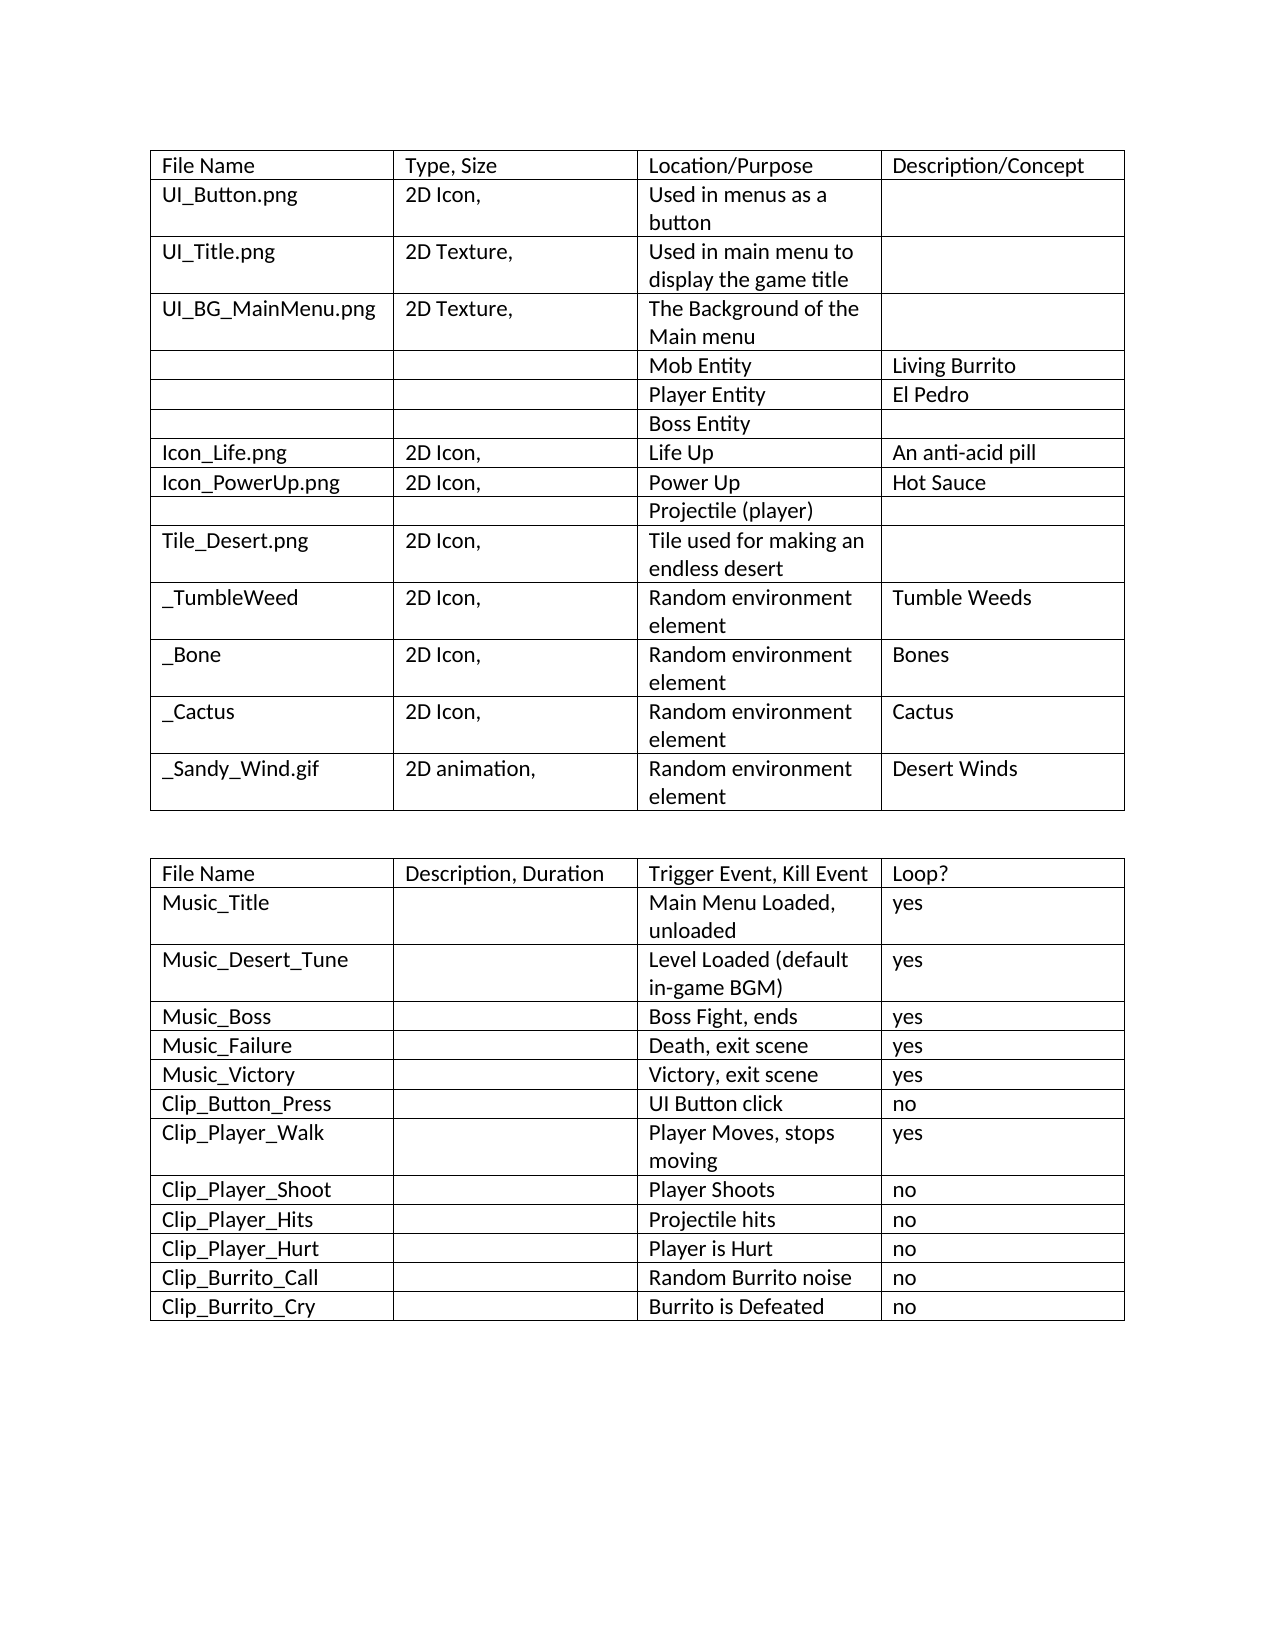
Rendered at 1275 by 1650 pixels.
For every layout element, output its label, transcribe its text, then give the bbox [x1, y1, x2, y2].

table_cell 2D Texture, [394, 294, 637, 350]
table_cell The Background of the Main menu [638, 294, 881, 350]
table_header Description/Concept [882, 151, 1124, 179]
table_cell Random environment element [638, 754, 881, 810]
table_cell [151, 380, 393, 408]
table_cell [882, 526, 1124, 582]
table_cell Projectile hits [638, 1205, 881, 1233]
table_cell Bones [882, 640, 1124, 696]
table_header Loop? [882, 859, 1124, 887]
table_cell no [882, 1234, 1124, 1262]
table_cell [882, 410, 1124, 437]
table_cell Player Entity [638, 380, 881, 408]
table_cell yes [882, 1031, 1124, 1059]
table_cell Burrito is Defeated [638, 1292, 881, 1320]
table_cell Random environment element [638, 640, 881, 696]
table_cell yes [882, 1060, 1124, 1088]
table_cell UI_Title.png [151, 237, 393, 293]
table_cell [882, 497, 1124, 525]
table_cell _Cactus [151, 697, 393, 753]
table_cell Music_Failure [151, 1031, 393, 1059]
table_cell [394, 410, 637, 437]
table_cell Projectile (player) [638, 497, 881, 525]
table_cell [394, 1031, 637, 1059]
table_header File Name [151, 859, 393, 887]
table_cell Clip_Player_Hits [151, 1205, 393, 1233]
table_cell Life Up [638, 439, 881, 467]
table_cell Player Moves, stops moving [638, 1119, 881, 1174]
table_cell [882, 180, 1124, 236]
table_cell UI_Button.png [151, 180, 393, 236]
table_cell [394, 497, 637, 525]
table_cell [394, 1060, 637, 1088]
table_cell [151, 410, 393, 437]
table_cell 2D Icon, [394, 180, 637, 236]
table_cell [882, 294, 1124, 350]
table_cell no [882, 1176, 1124, 1204]
table_cell Clip_Burrito_Cry [151, 1292, 393, 1320]
table_cell Hot Sauce [882, 468, 1124, 496]
table_cell El Pedro [882, 380, 1124, 408]
table_cell Random environment element [638, 697, 881, 753]
table_cell no [882, 1205, 1124, 1233]
table_cell Tile_Desert.png [151, 526, 393, 582]
table_cell Random Burrito noise [638, 1263, 881, 1291]
table_cell Icon_PowerUp.png [151, 468, 393, 496]
table_cell Used in menus as a button [638, 180, 881, 236]
table_cell Living Burrito [882, 351, 1124, 379]
table_cell yes [882, 888, 1124, 944]
table_cell Icon_Life.png [151, 439, 393, 467]
table_cell Clip_Player_Walk [151, 1119, 393, 1174]
table_cell 2D Icon, [394, 439, 637, 467]
table_cell Player is Hurt [638, 1234, 881, 1262]
table_header Trigger Event, Kill Event [638, 859, 881, 887]
table_cell [394, 888, 637, 944]
table_cell Tile used for making an endless desert [638, 526, 881, 582]
table_cell Music_Victory [151, 1060, 393, 1088]
table_header Type, Size [394, 151, 637, 179]
table_cell Boss Fight, ends [638, 1002, 881, 1030]
table_cell [882, 237, 1124, 293]
table_cell 2D Icon, [394, 526, 637, 582]
table_cell 2D animation, [394, 754, 637, 810]
table_cell no [882, 1090, 1124, 1117]
table_cell _TumbleWeed [151, 583, 393, 639]
table_cell Cactus [882, 697, 1124, 753]
table_cell [394, 1176, 637, 1204]
table_cell Random environment element [638, 583, 881, 639]
table_cell UI Button click [638, 1090, 881, 1117]
table_cell Victory, exit scene [638, 1060, 881, 1088]
table_cell yes [882, 1002, 1124, 1030]
table_cell An anti-acid pill [882, 439, 1124, 467]
table_cell no [882, 1263, 1124, 1291]
table_cell [394, 380, 637, 408]
table_cell [394, 1090, 637, 1117]
table_cell Level Loaded (default in-game BGM) [638, 945, 881, 1001]
table_cell Clip_Player_Shoot [151, 1176, 393, 1204]
table_header File Name [151, 151, 393, 179]
table_cell [394, 1119, 637, 1174]
table_cell 2D Icon, [394, 640, 637, 696]
table_cell 2D Icon, [394, 468, 637, 496]
table_cell yes [882, 945, 1124, 1001]
table_cell _Sandy_Wind.gif [151, 754, 393, 810]
table_cell yes [882, 1119, 1124, 1174]
table_cell Clip_Button_Press [151, 1090, 393, 1117]
table_cell [394, 945, 637, 1001]
table_cell Power Up [638, 468, 881, 496]
table_cell [151, 351, 393, 379]
table_cell Music_Boss [151, 1002, 393, 1030]
table_cell UI_BG_MainMenu.png [151, 294, 393, 350]
table_cell [151, 497, 393, 525]
table_cell Used in main menu to display the game title [638, 237, 881, 293]
table_cell Desert Winds [882, 754, 1124, 810]
table_header Description, Duration [394, 859, 637, 887]
table_header Location/Purpose [638, 151, 881, 179]
table_cell [394, 1205, 637, 1233]
table_cell [394, 1002, 637, 1030]
table_cell no [882, 1292, 1124, 1320]
table_cell [394, 1263, 637, 1291]
table_cell [394, 1234, 637, 1262]
table_cell 2D Icon, [394, 583, 637, 639]
table_cell Clip_Player_Hurt [151, 1234, 393, 1262]
table_cell Main Menu Loaded, unloaded [638, 888, 881, 944]
table_cell Clip_Burrito_Call [151, 1263, 393, 1291]
table_cell Boss Entity [638, 410, 881, 437]
table_cell Player Shoots [638, 1176, 881, 1204]
table_cell Music_Desert_Tune [151, 945, 393, 1001]
table_cell _Bone [151, 640, 393, 696]
table_cell Mob Entity [638, 351, 881, 379]
table_cell 2D Icon, [394, 697, 637, 753]
table_cell 2D Texture, [394, 237, 637, 293]
table_cell [394, 351, 637, 379]
table_cell Death, exit scene [638, 1031, 881, 1059]
table_cell [394, 1292, 637, 1320]
table_cell Music_Title [151, 888, 393, 944]
table_cell Tumble Weeds [882, 583, 1124, 639]
